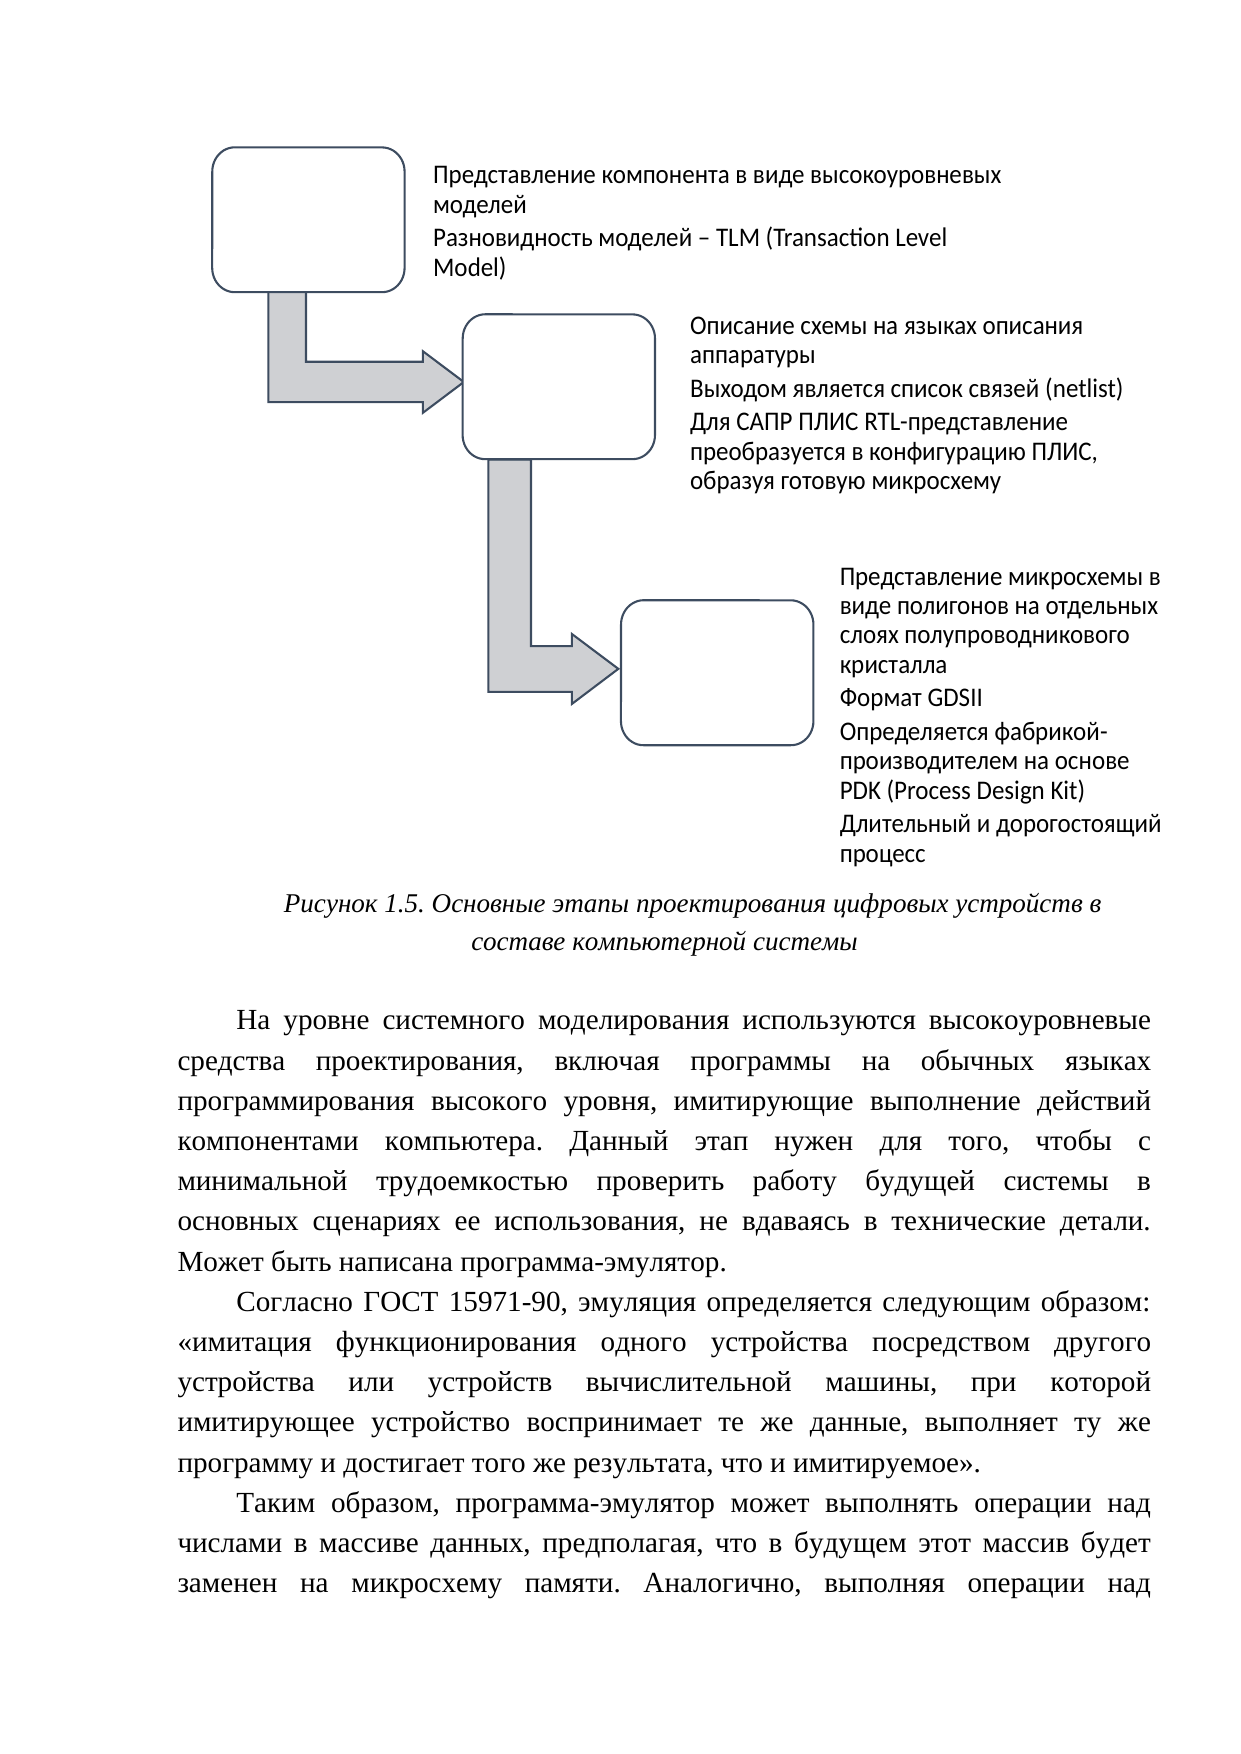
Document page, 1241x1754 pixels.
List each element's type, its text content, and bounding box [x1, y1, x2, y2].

text На уровне системного моделирования используются высокоуровневые средства проектирования, включая программы на обычных языках программирования высокого уровня, имитирующие выполнение действий компонентами компьютера. Данный этап нужен для того, чтобы с минимальной трудоемкостью проверить работу будущей системы в основных сценариях ее использования, не вдаваясь в технические детали. Может быть написана программа-эмулятор. [177, 1002, 1152, 1277]
text Рисунок 1.5. Основные этапы проектирования цифровых устройств в составе компьютерной системы [177, 888, 1152, 956]
text Согласно ГОСТ 15971-90, эмуляция определяется следующим образом: «имитация функционирования одного устройства посредством другого устройства или устройств вычислительной машины, при которой имитирующее устройство воспринимает те же данные, выполняет ту же программу и достигает того же результата, что и имитируемое». [177, 1284, 1152, 1478]
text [177, 1485, 1152, 1599]
